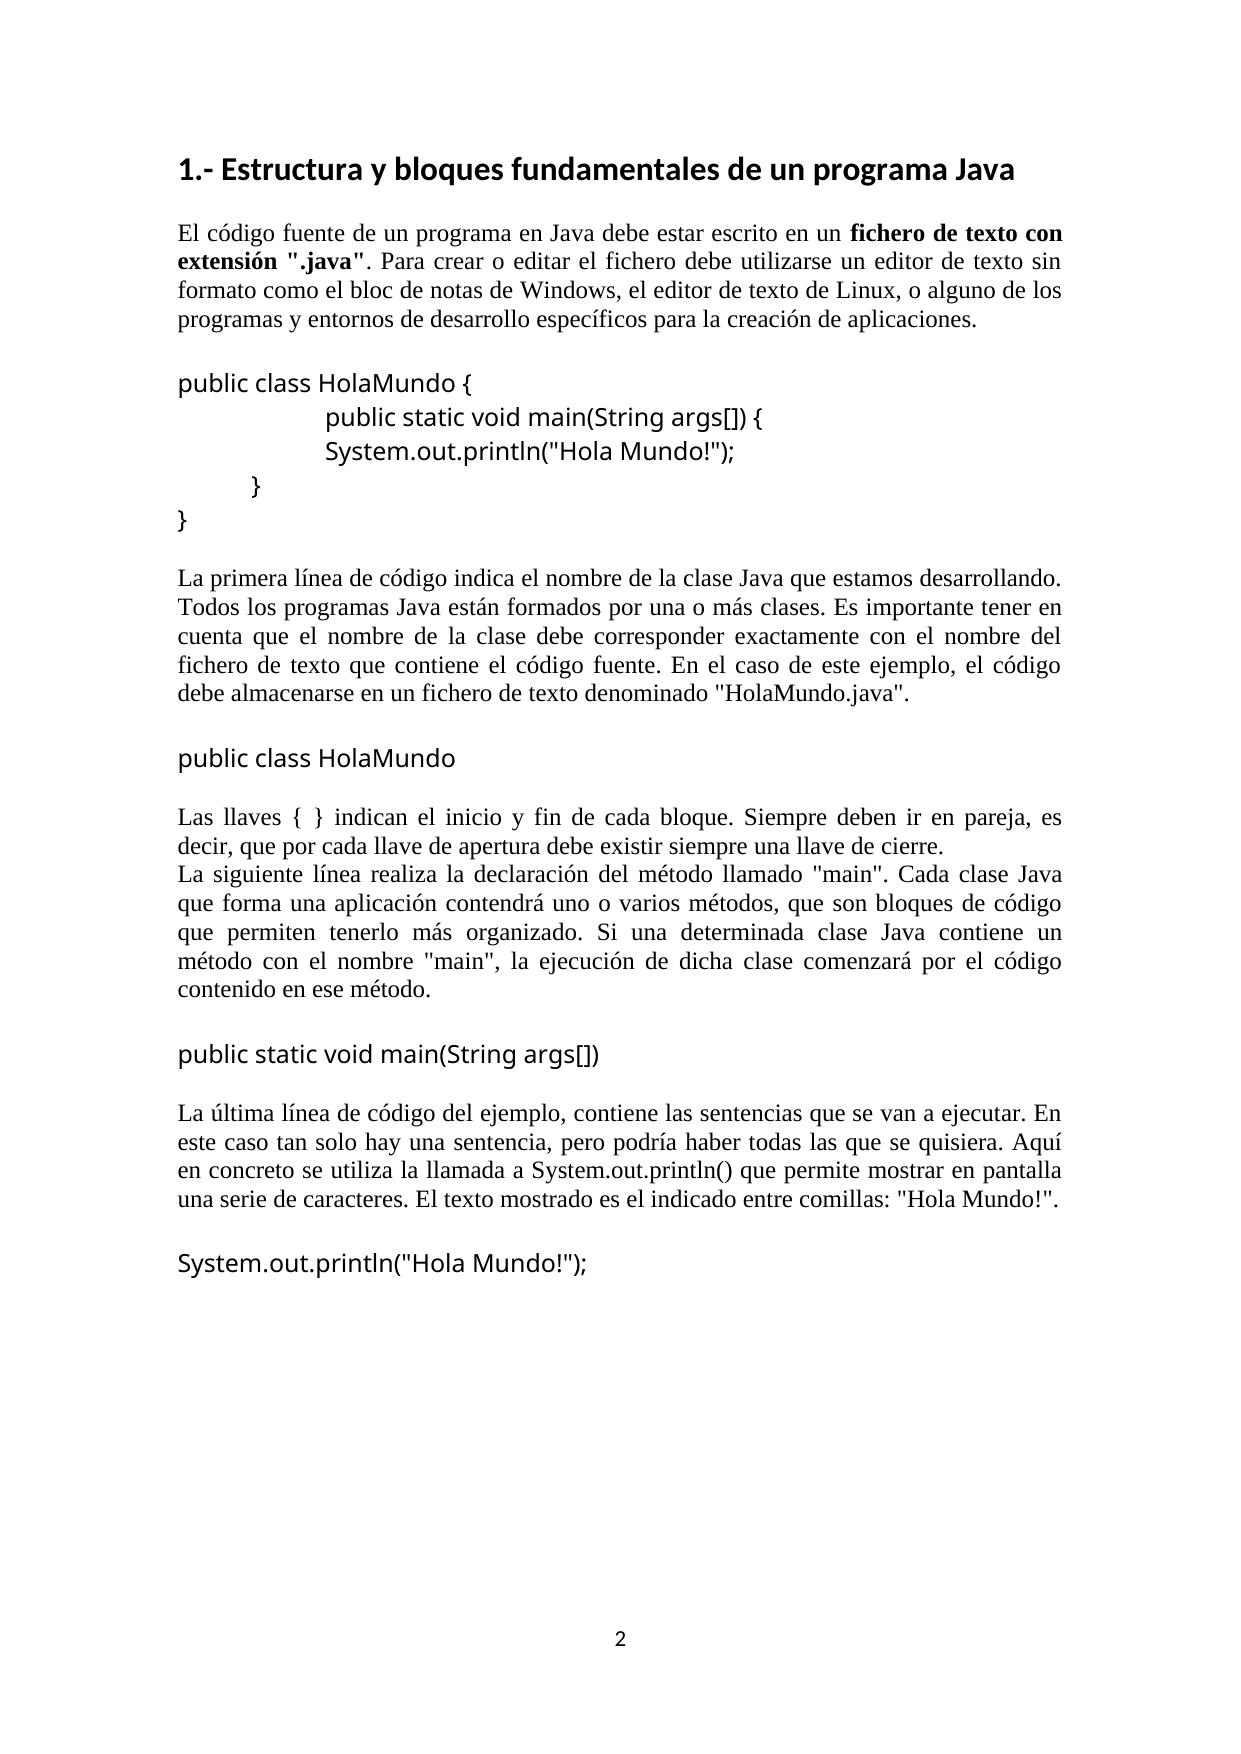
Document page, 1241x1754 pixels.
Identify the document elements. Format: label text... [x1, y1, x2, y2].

text System.out.println("Hola Mundo!"); [177, 1246, 1063, 1280]
text public class HolaMundo [177, 740, 1063, 774]
text System.out.println("Hola Mundo!"); [251, 434, 1063, 468]
text public static void main(String args[]) { [251, 400, 1063, 434]
text } [177, 502, 1063, 536]
text La última línea de código del ejemplo, contiene las sentencias que se van a ejecutar. En este caso tan solo hay una sentencia, pero podría haber todas las que se quisiera. Aquí en concreto se utiliza la llamada a System.out.println() que permite mostrar en pantalla una serie de caracteres. El texto mostrado es el indicado entre comillas: "Hola Mundo!". [177, 1098, 1063, 1213]
text La siguiente línea realiza la declaración del método llamado "main". Cada clase Java que forma una aplicación contendrá uno o varios métodos, que son bloques de código que permiten tenerlo más organizado. Si una determinada clase Java contiene un método con el nombre "main", la ejecución de dicha clase comenzará por el código contenido en ese método. [177, 859, 1063, 1003]
text La primera línea de código indica el nombre de la clase Java que estamos desarrollando. Todos los programas Java están formados por una o más clases. Es importante tener en cuenta que el nombre de la clase debe corresponder exactamente con el nombre del fichero de texto que contiene el código fuente. En el caso de este ejemplo, el código debe almacenarse en un fichero de texto denominado "HolaMundo.java". [177, 563, 1063, 707]
text public class HolaMundo { [177, 366, 1063, 400]
text El código fuente de un programa en Java debe estar escrito en un fichero de texto con extensión ".java". Para crear o editar el fichero debe utilizarse un editor de texto sin formato como el bloc de notas de Windows, el editor de texto de Linux, o alguno de los programas y entornos de desarrollo específicos para la creación de aplicaciones. [177, 218, 1063, 333]
text public static void main(String args[]) [177, 1036, 1063, 1070]
text 1.- Estructura y bloques fundamentales de un programa Java [177, 148, 1063, 188]
text Las llaves { } indican el inicio y fin de cada bloque. Siempre deben ir en pareja, es decir, que por cada llave de apertura debe existir siempre una llave de cierre. [177, 802, 1063, 859]
text } [177, 468, 1063, 502]
